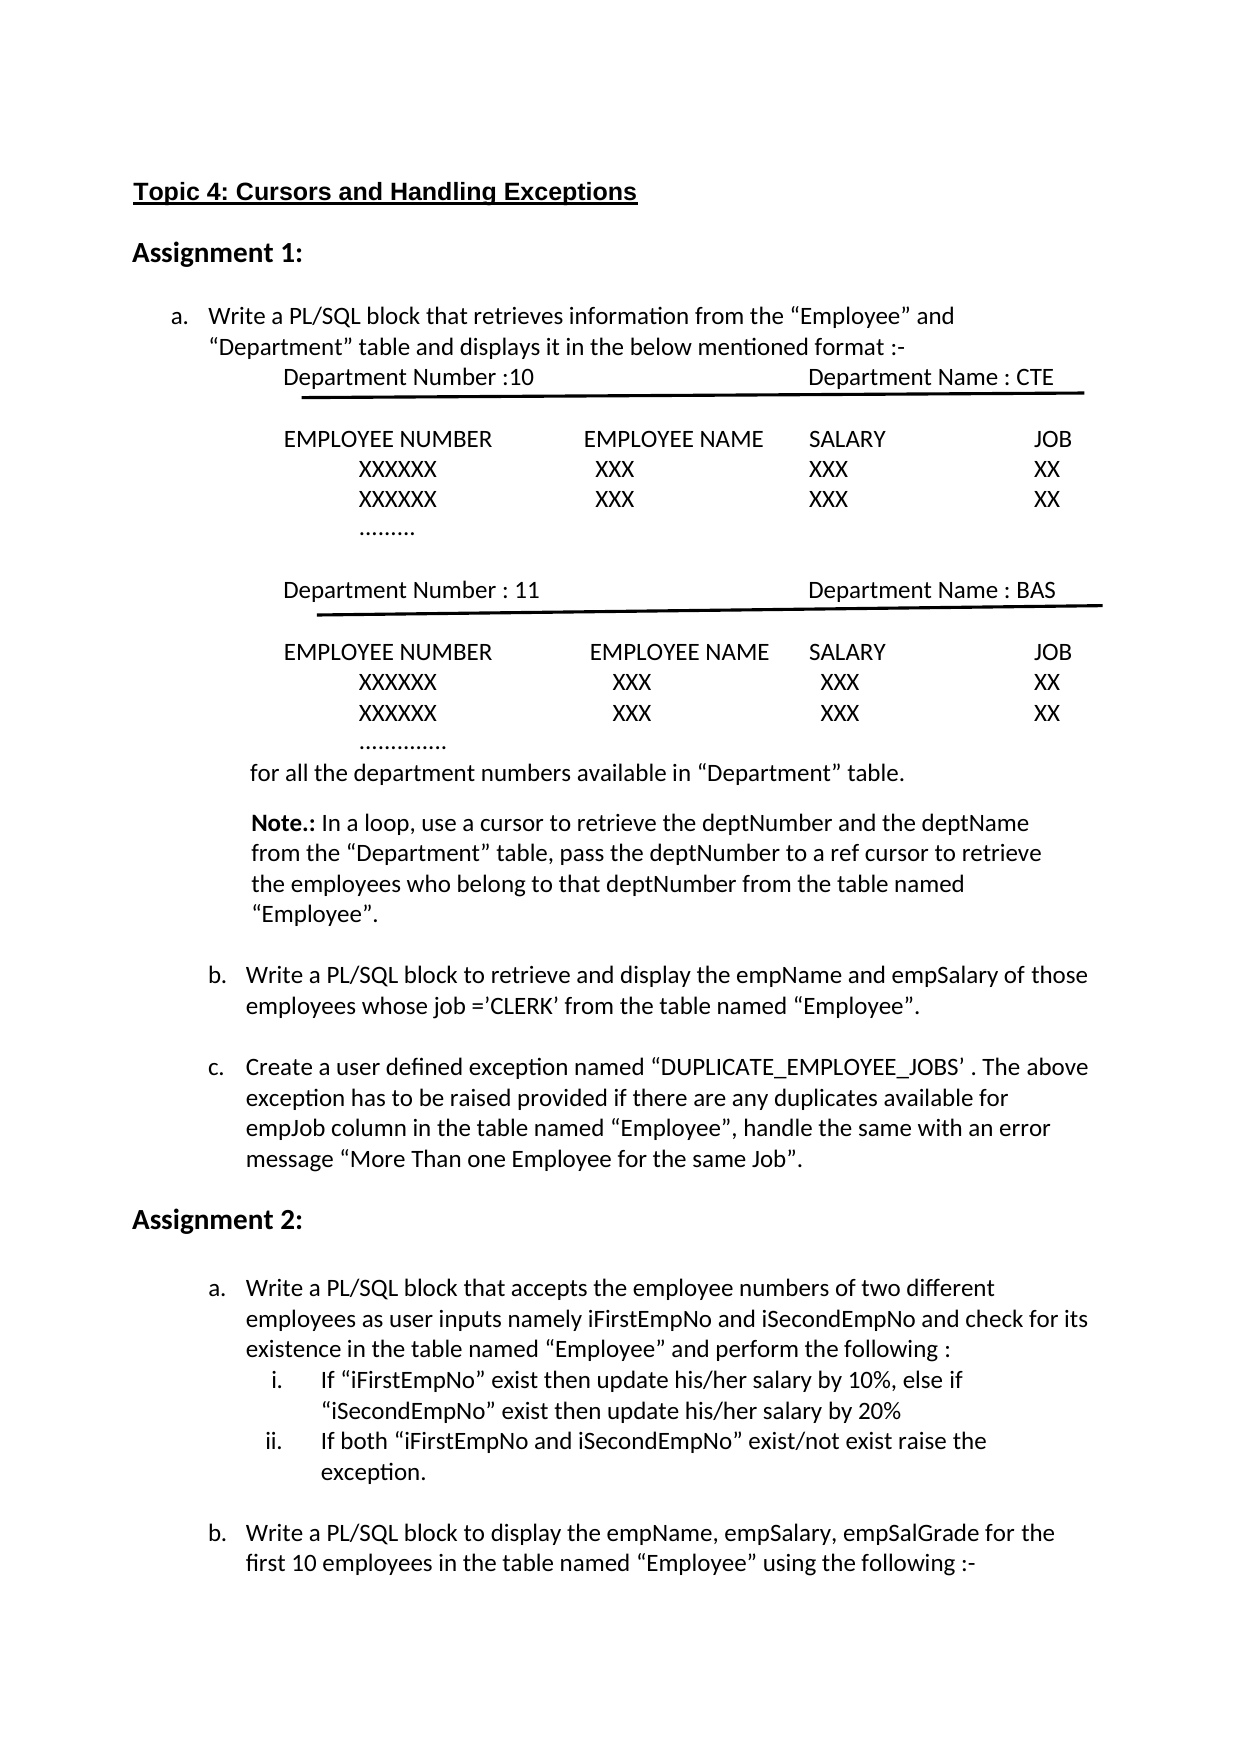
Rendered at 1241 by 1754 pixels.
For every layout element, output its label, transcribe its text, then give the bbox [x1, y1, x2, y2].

table_cell XXX [789, 699, 960, 757]
table_cell XX [960, 699, 1078, 757]
table_cell XXX [786, 455, 960, 485]
text Note.: In a loop, use a cursor to retrieve the deptNumber and the deptName from the “Department” table, pass the deptNumber to a ref cursor to retrieve the employees who belong to that deptNumber from the table named [251, 807, 1074, 898]
table_header EMPLOYEE NAME [541, 640, 789, 668]
table_cell XXX [538, 455, 786, 485]
list Write a PL/SQL block to retrieve and display the empName and empSalary of those [208, 959, 1184, 990]
list Write a PL/SQL block that accepts the employee numbers of two different employees as user inputs namely iFirstEmpNo and iSecondEmpNo and check for its existence in the table named “Employee” and perform the following : [208, 1272, 1089, 1364]
table_header EMPLOYEE NUMBER [279, 640, 541, 668]
table_header SALARY [789, 640, 960, 668]
text “Employee”. [251, 898, 1184, 929]
table_cell XXX [786, 485, 960, 543]
text for all the department numbers available in “Department” table. [250, 757, 1184, 788]
table_cell XXXXXX ......... [279, 485, 538, 543]
table_cell XXXXXX .............. [279, 699, 541, 757]
text Department Number :10 Department Name : CTE [283, 361, 1184, 391]
table_cell XX [960, 455, 1078, 485]
table_cell XXXXXX [279, 668, 541, 698]
table_header EMPLOYEE NAME [538, 427, 786, 454]
text employees whose job =’CLERK’ from the table named “Employee”. [246, 990, 1184, 1021]
subtitle Topic 4: Cursors and Handling Exceptions [133, 177, 1184, 206]
table_cell XXX [789, 668, 960, 698]
text empJob column in the table named “Employee”, handle the same with an error [246, 1112, 1184, 1143]
text message “More Than one Employee for the same Job”. [246, 1143, 1184, 1173]
text first 10 employees in the table named “Employee” using the following :- [246, 1547, 1184, 1578]
table_header SALARY [786, 427, 960, 454]
table_cell XX [960, 668, 1078, 698]
table_header JOB [960, 427, 1078, 454]
table_cell XXX [541, 699, 789, 757]
table_cell XXX [538, 485, 786, 543]
text exception. [321, 1456, 1184, 1486]
text Assignment 1: [132, 234, 1184, 270]
list If “iFirstEmpNo” exist then update his/her salary by 10%, else if [271, 1364, 1184, 1395]
table_header EMPLOYEE NUMBER [279, 427, 538, 454]
text Department Number : 11 Department Name : BAS [283, 574, 1184, 605]
list Create a user defined exception named “DUPLICATE_EMPLOYEE_JOBS’ . The above [208, 1051, 1184, 1082]
text “iSecondEmpNo” exist then update his/her salary by 20% [321, 1395, 1184, 1425]
table_cell XX [960, 485, 1078, 543]
table_cell XXXXXX [279, 455, 538, 485]
text Assignment 2: [132, 1201, 1184, 1237]
list If both “iFirstEmpNo and iSecondEmpNo” exist/not exist raise the [265, 1425, 1184, 1456]
list Write a PL/SQL block to display the empName, empSalary, empSalGrade for the [208, 1517, 1184, 1547]
table_cell XXX [541, 668, 789, 698]
table_header JOB [960, 640, 1078, 668]
text exception has to be raised provided if there are any duplicates available for [246, 1082, 1184, 1112]
list Write a PL/SQL block that retrieves information from the “Employee” and “Department” table and displays it in the below mentioned format :- [171, 300, 956, 361]
